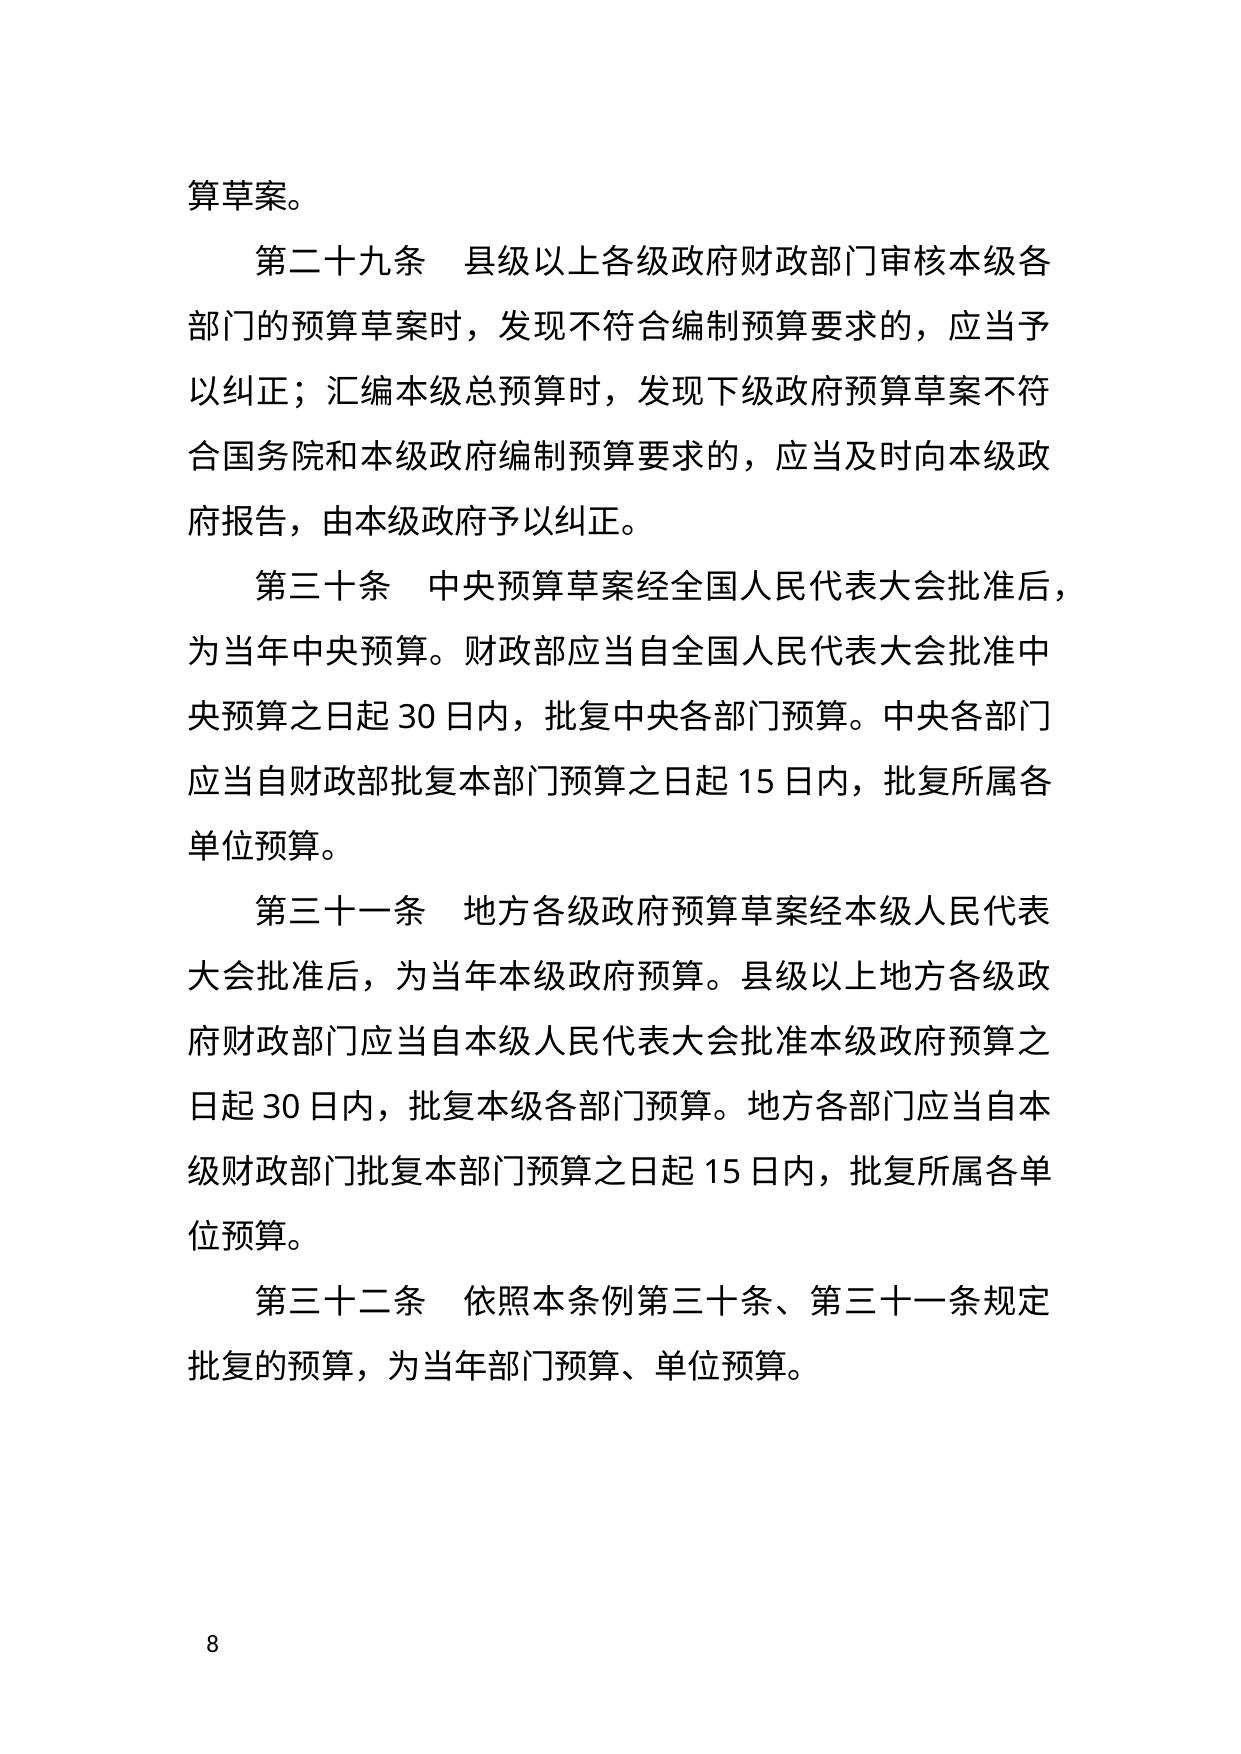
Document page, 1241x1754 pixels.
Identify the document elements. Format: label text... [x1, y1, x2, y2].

text 第三十条 中央预算草案经全国人民代表大会批准后，为当年中央预算。财政部应当自全国人民代表大会批准中央预算之日起30日内，批复中央各部门预算。中央各部门应当自财政部批复本部门预算之日起15日内，批复所属各单位预算。 [187, 552, 1053, 877]
text 第三十二条 依照本条例第三十条、第三十一条规定批复的预算，为当年部门预算、单位预算。 [187, 1267, 1053, 1397]
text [187, 162, 1053, 227]
text 第二十九条 县级以上各级政府财政部门审核本级各部门的预算草案时，发现不符合编制预算要求的，应当予以纠正；汇编本级总预算时，发现下级政府预算草案不符合国务院和本级政府编制预算要求的，应当及时向本级政府报告，由本级政府予以纠正。 [187, 227, 1053, 552]
text 第三十一条 地方各级政府预算草案经本级人民代表大会批准后，为当年本级政府预算。县级以上地方各级政府财政部门应当自本级人民代表大会批准本级政府预算之日起30日内，批复本级各部门预算。地方各部门应当自本级财政部门批复本部门预算之日起15日内，批复所属各单位预算。 [187, 877, 1053, 1267]
